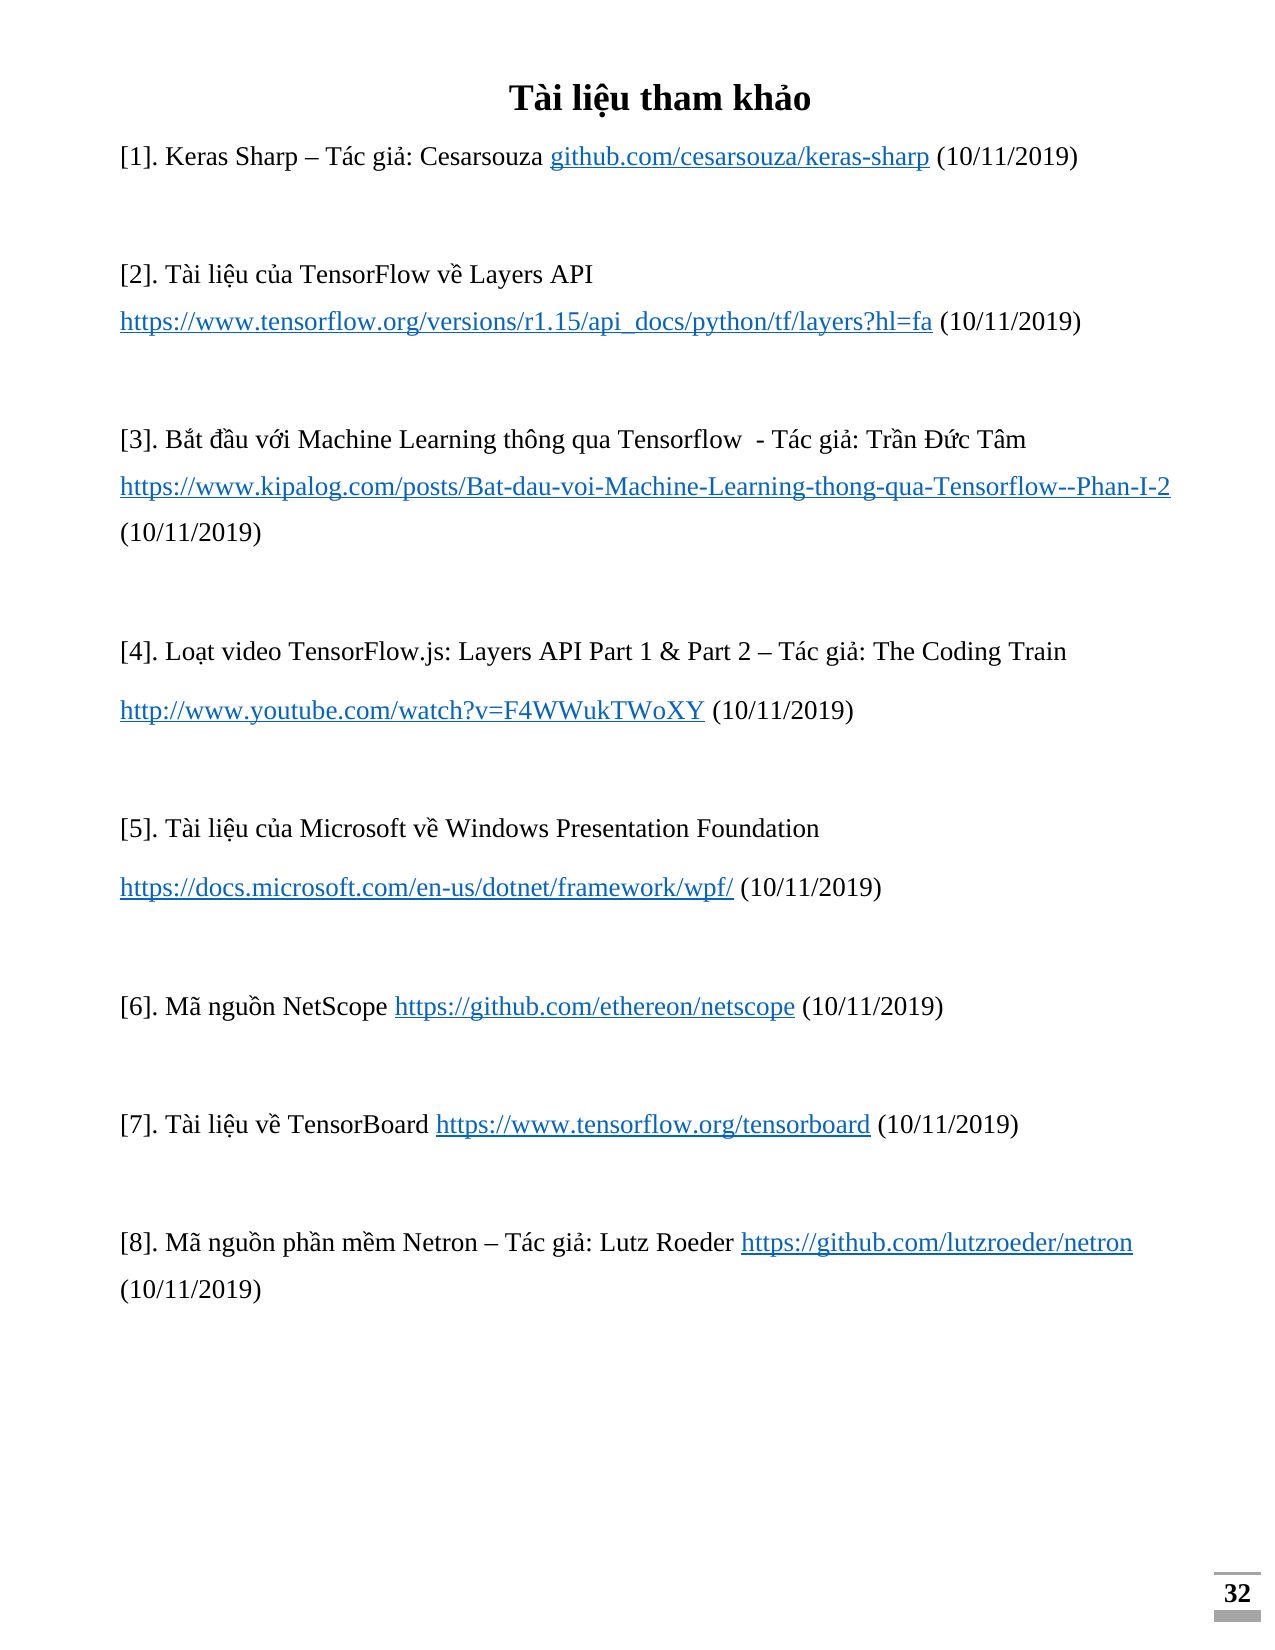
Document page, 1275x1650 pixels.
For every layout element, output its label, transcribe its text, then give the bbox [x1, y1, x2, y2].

subtitle Tài liệu tham khảo [120, 75, 1200, 118]
text http://www.youtube.com/watch?v=F4WWukTWoXY (10/11/2019) [120, 694, 1200, 725]
text [5]. Tài liệu của Microsoft về Windows Presentation Foundation [120, 812, 1200, 843]
text [1]. Keras Sharp – Tác giả: Cesarsouza github.com/cesarsouza/keras-sharp (10/11/2019) [120, 140, 1200, 171]
text [2]. Tài liệu của TensorFlow về Layers API https://www.tensorflow.org/versions/r1.15/api_docs/python/tf/layers?hl=fa (10/11/2019) [120, 258, 1200, 336]
text https://docs.microsoft.com/en-us/dotnet/framework/wpf/ (10/11/2019) [120, 871, 1200, 902]
text [8]. Mã nguồn phần mềm Netron – Tác giả: Lutz Roeder https://github.com/lutzroeder/netron (10/11/2019) [120, 1226, 1200, 1304]
text [6]. Mã nguồn NetScope https://github.com/ethereon/netscope (10/11/2019) [120, 990, 1200, 1021]
text [7]. Tài liệu về TensorBoard https://www.tensorflow.org/tensorboard (10/11/2019) [120, 1108, 1200, 1139]
text [3]. Bắt đầu với Machine Learning thông qua Tensorflow - Tác giả: Trần Đức Tâm https://www.kipalog.com/posts/Bat-dau-voi-Machine-Learning-thong-qua-Tensorflow--Phan-I-2 (10/11/2019) [120, 423, 1200, 547]
text [4]. Loạt video TensorFlow.js: Layers API Part 1 & Part 2 – Tác giả: The Coding Train [120, 635, 1200, 666]
